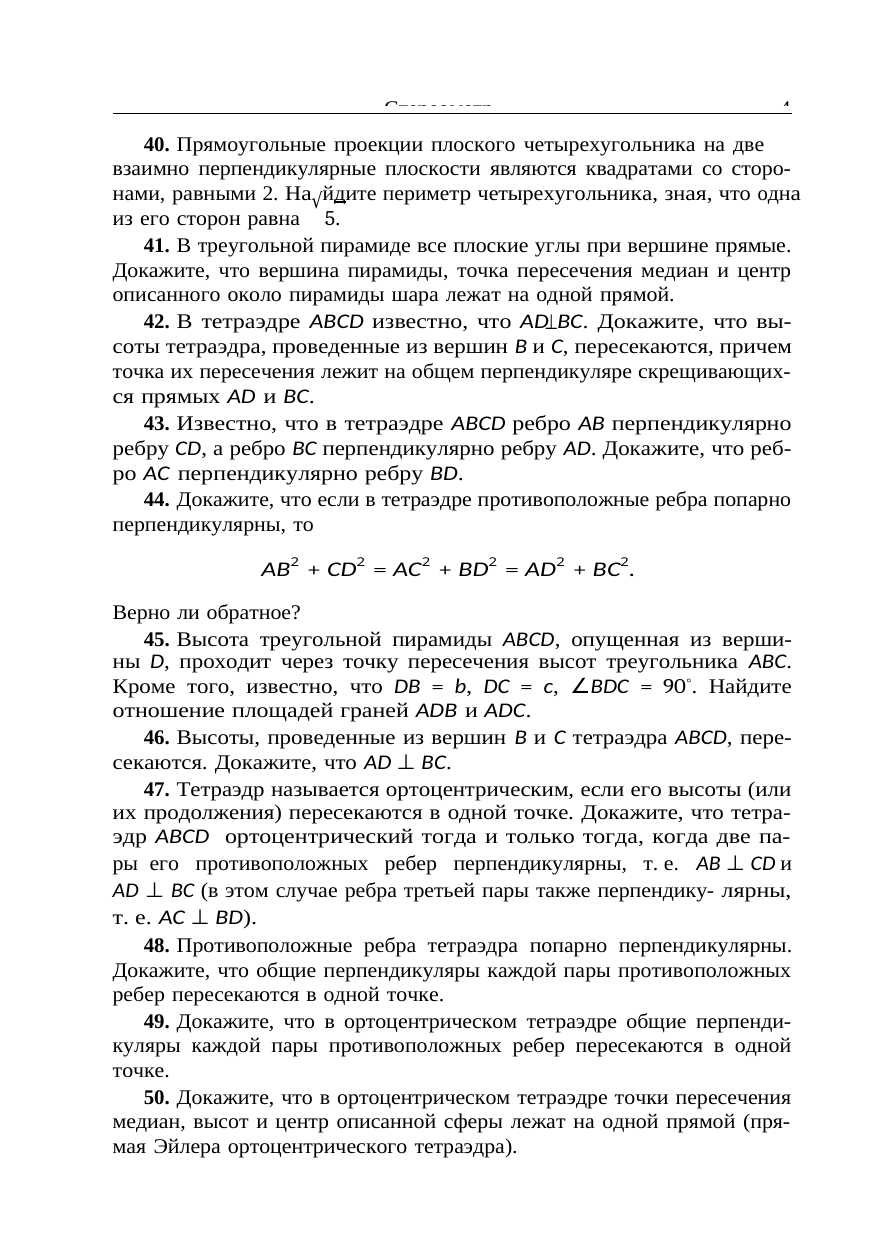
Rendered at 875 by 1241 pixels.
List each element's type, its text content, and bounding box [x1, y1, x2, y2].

text AB2 + CD2 = AC2 + BD2 = AD2 + BC2. [261, 554, 805, 582]
list Высоты, проведенные из вершин B и C тетраэдра ABCD, пере- секаются. Докажите, что AD ⊥ BC. [112, 726, 792, 776]
list Высота треугольной пирамиды ABCD, опущенная из верши- ны D, проходит через точку пересечения высот треугольника ABC. Кроме того, известно, что DB = b, DC = c, ∠BDC = 90◦. Найдите отношение площадей граней ADB и ADC. [112, 628, 792, 722]
text Верно ли обратное? [112, 600, 805, 624]
list Тетраэдр называется ортоцентрическим, если его высоты (или их продолжения) пересекаются в одной точке. Докажите, что тетра- эдр ABCD ортоцентрический тогда и только тогда, когда две па- ры его противоположных ребер перпендикулярны, т. е. AB ⊥ CD и AD ⊥ BC (в этом случае ребра третьей пары также перпендику- лярны, т. е. AC ⊥ BD). [112, 778, 792, 931]
text из его сторон равна 5. [112, 205, 805, 230]
list Докажите, что если в тетраэдре противоположные ребра попарно перпендикулярны, то [112, 487, 792, 536]
list Противоположные ребра тетраэдра попарно перпендикулярны. Докажите, что общие перпендикуляры каждой пары противоположных ребер пересекаются в одной точке. [112, 933, 792, 1006]
list Прямоугольные проекции плоского четырехугольника на две взаимно перпендикулярные плоскости являются квадратами со сторо- [112, 131, 792, 180]
list Докажите, что в ортоцентрическом тетраэдре точки пересечения медиан, высот и центр описанной сферы лежат на одной прямой (пря- мая Эйлера ортоцентрического тетраэдра). [112, 1084, 792, 1158]
list Известно, что в тетраэдре ABCD ребро AB перпендикулярно ребру CD, а ребро BC перпендикулярно ребру AD. Докажите, что реб- ро AC перпендикулярно ребру BD. [112, 410, 792, 485]
list В треугольной пирамиде все плоские углы при вершине прямые. Докажите, что вершина пирамиды, точка пересечения медиан и центр описанного около пирамиды шара лежат на одной прямой. [112, 233, 792, 306]
list В тетраэдре ABCD известно, что AD BC. Докажите, что вы- соты тетраэдра, проведенные из вершин B и C, пересекаются, причем точка их пересечения лежит на общем перпендикуляре скрещивающих- ся прямых AD и BC. [112, 308, 792, 409]
text нами, равными 2. На√йдите периметр четырехугольника, зная, что одна [112, 181, 805, 205]
list Докажите, что в ортоцентрическом тетраэдре общие перпенди- куляры каждой пары противоположных ребер пересекаются в одной точке. [112, 1009, 792, 1082]
